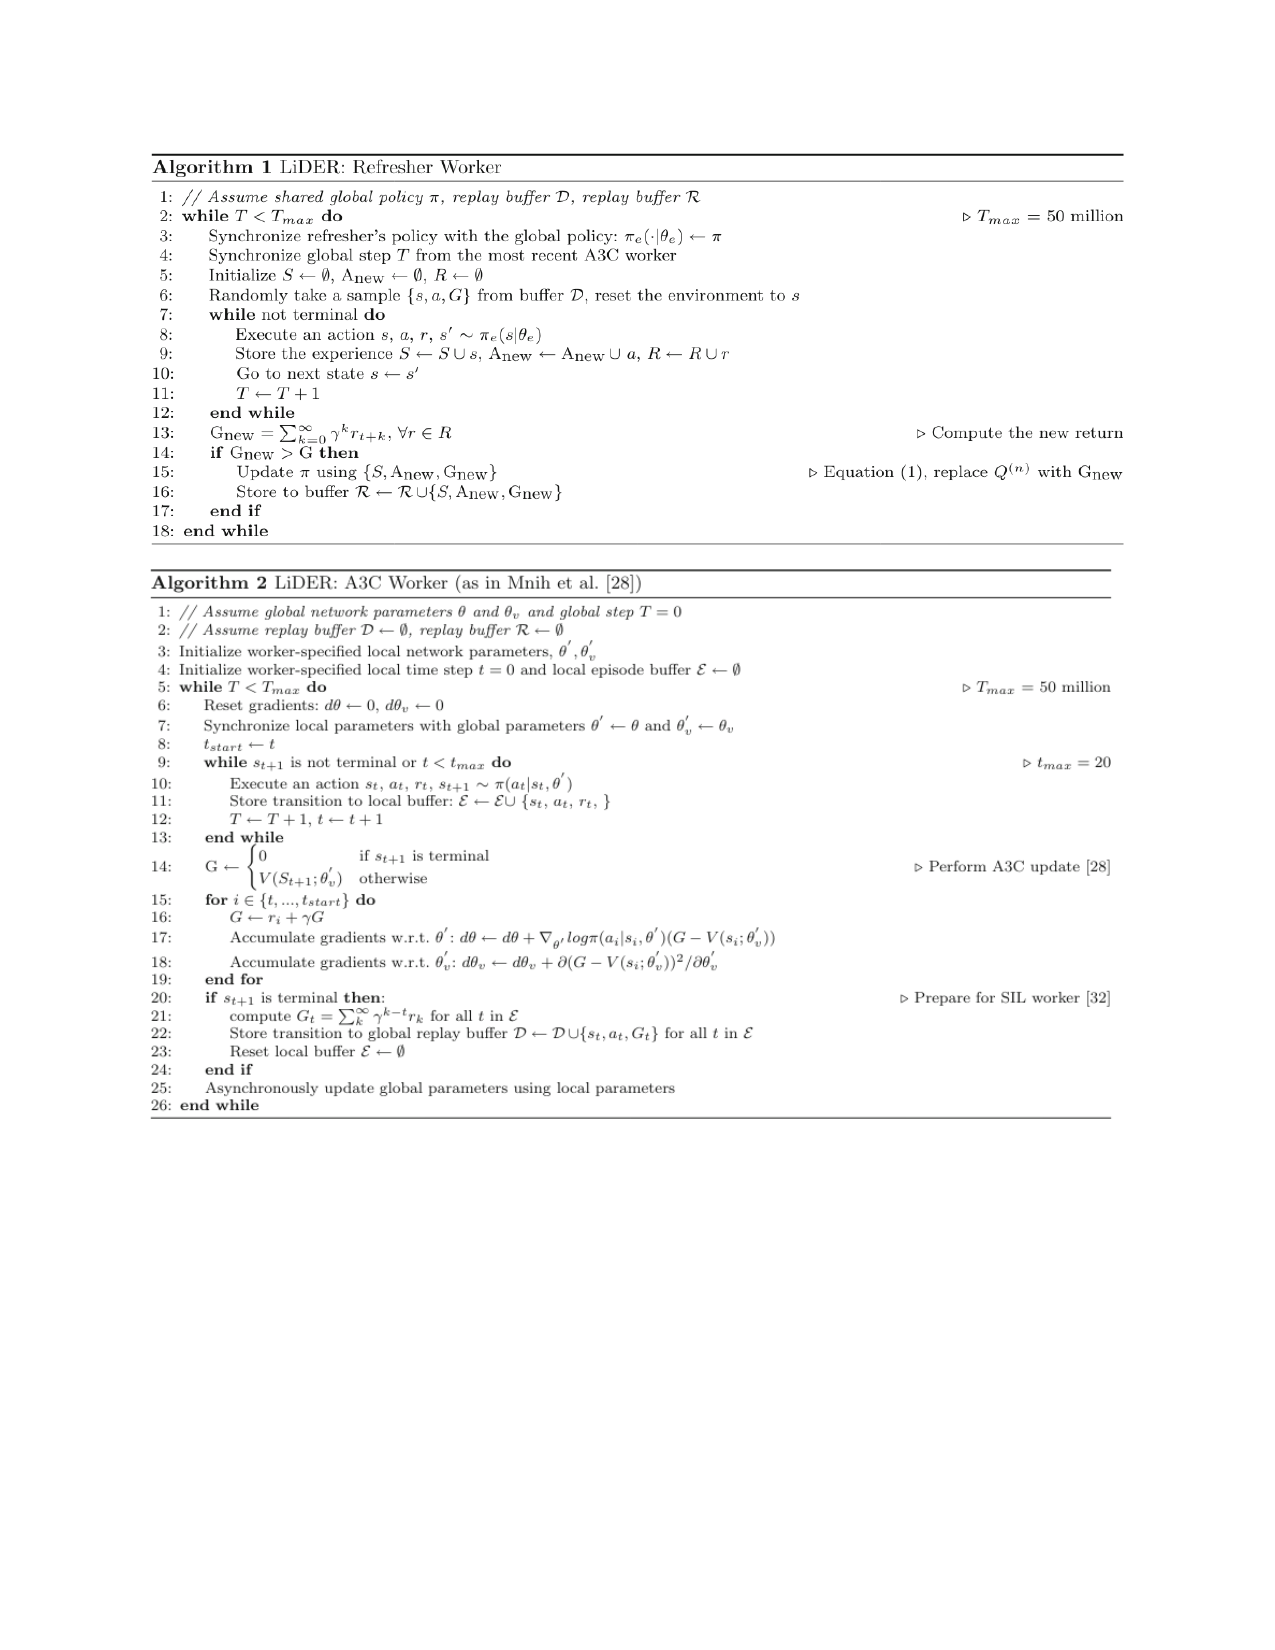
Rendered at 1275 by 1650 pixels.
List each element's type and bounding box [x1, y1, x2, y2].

picture [150, 150, 1125, 547]
picture [150, 565, 1125, 1122]
